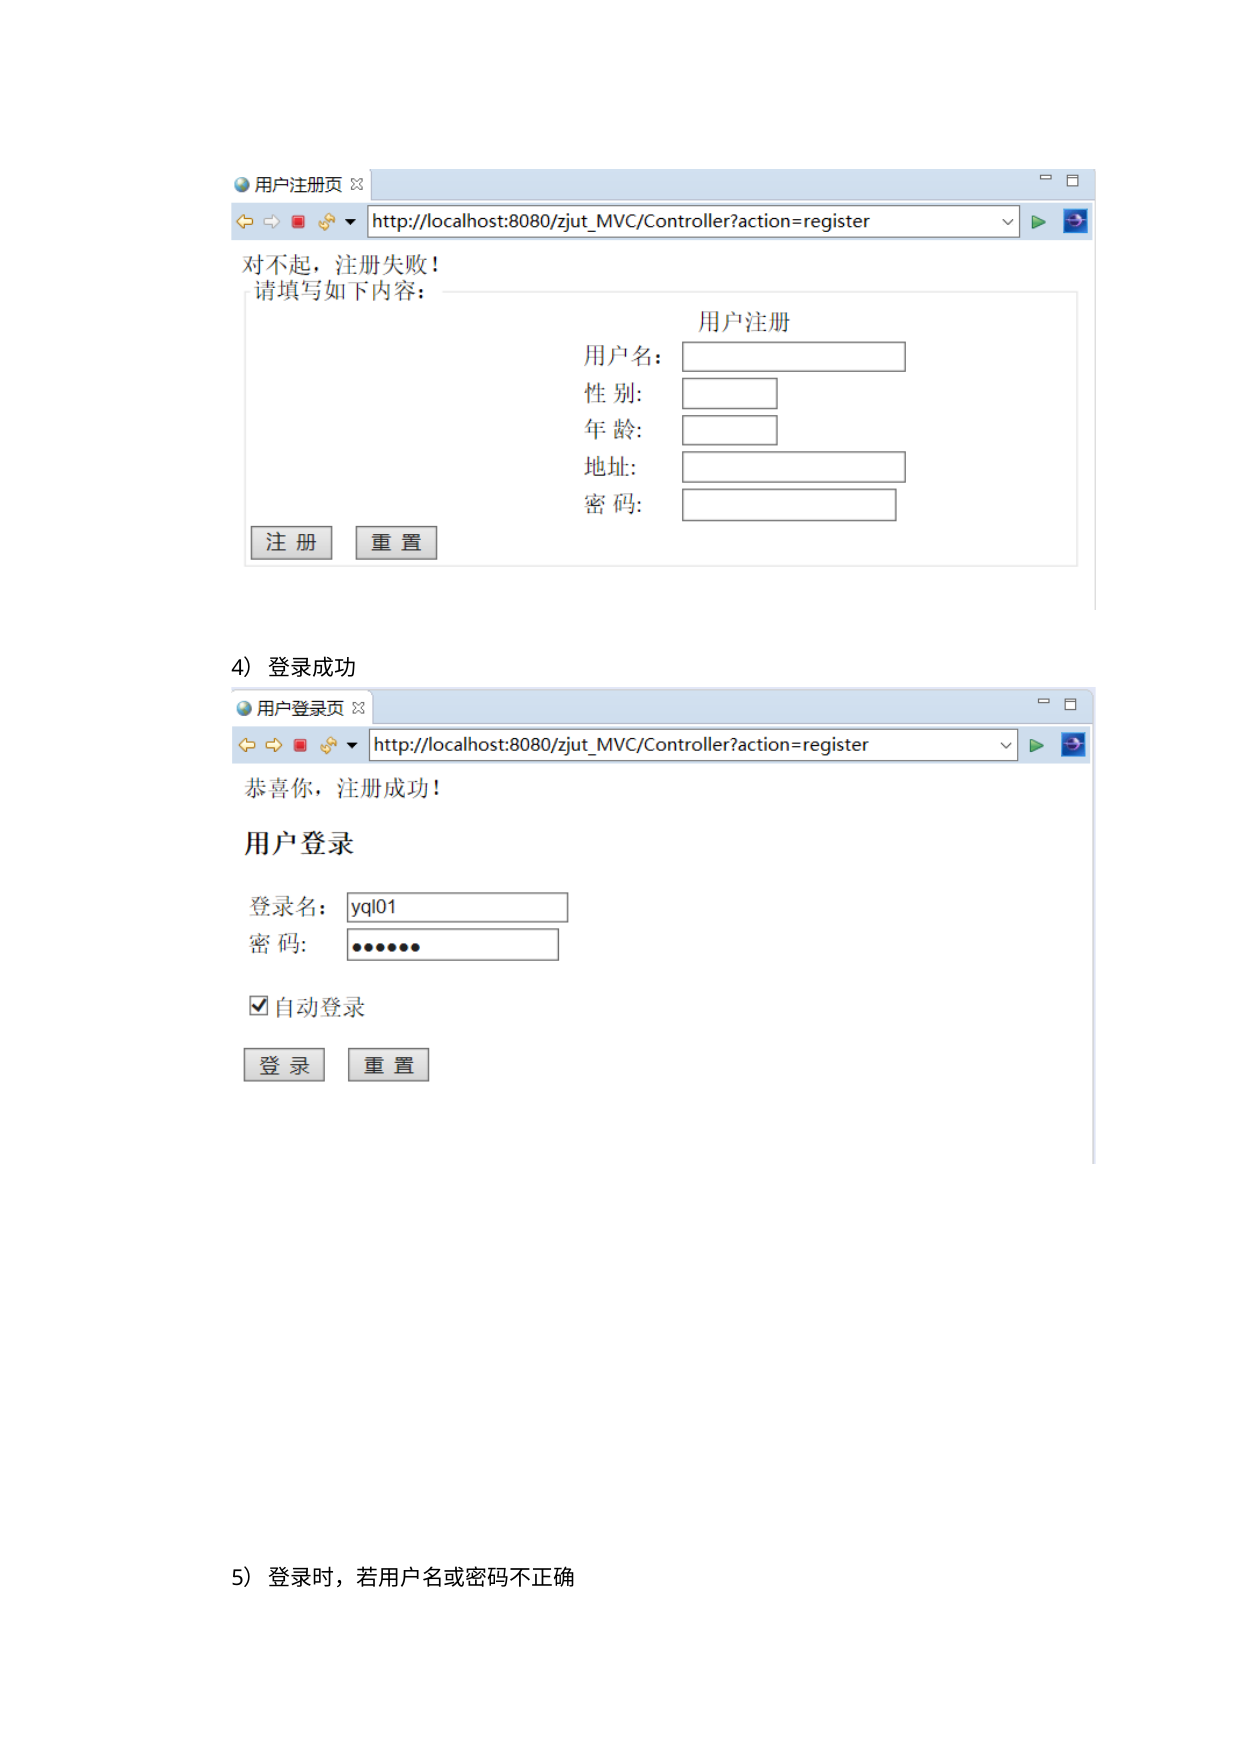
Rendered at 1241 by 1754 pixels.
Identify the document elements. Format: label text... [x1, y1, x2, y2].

picture [231, 169, 1096, 610]
list 登录时，若用户名或密码不正确 [231, 1559, 1053, 1592]
list 登录成功 [231, 649, 1053, 682]
picture [231, 687, 1096, 1164]
